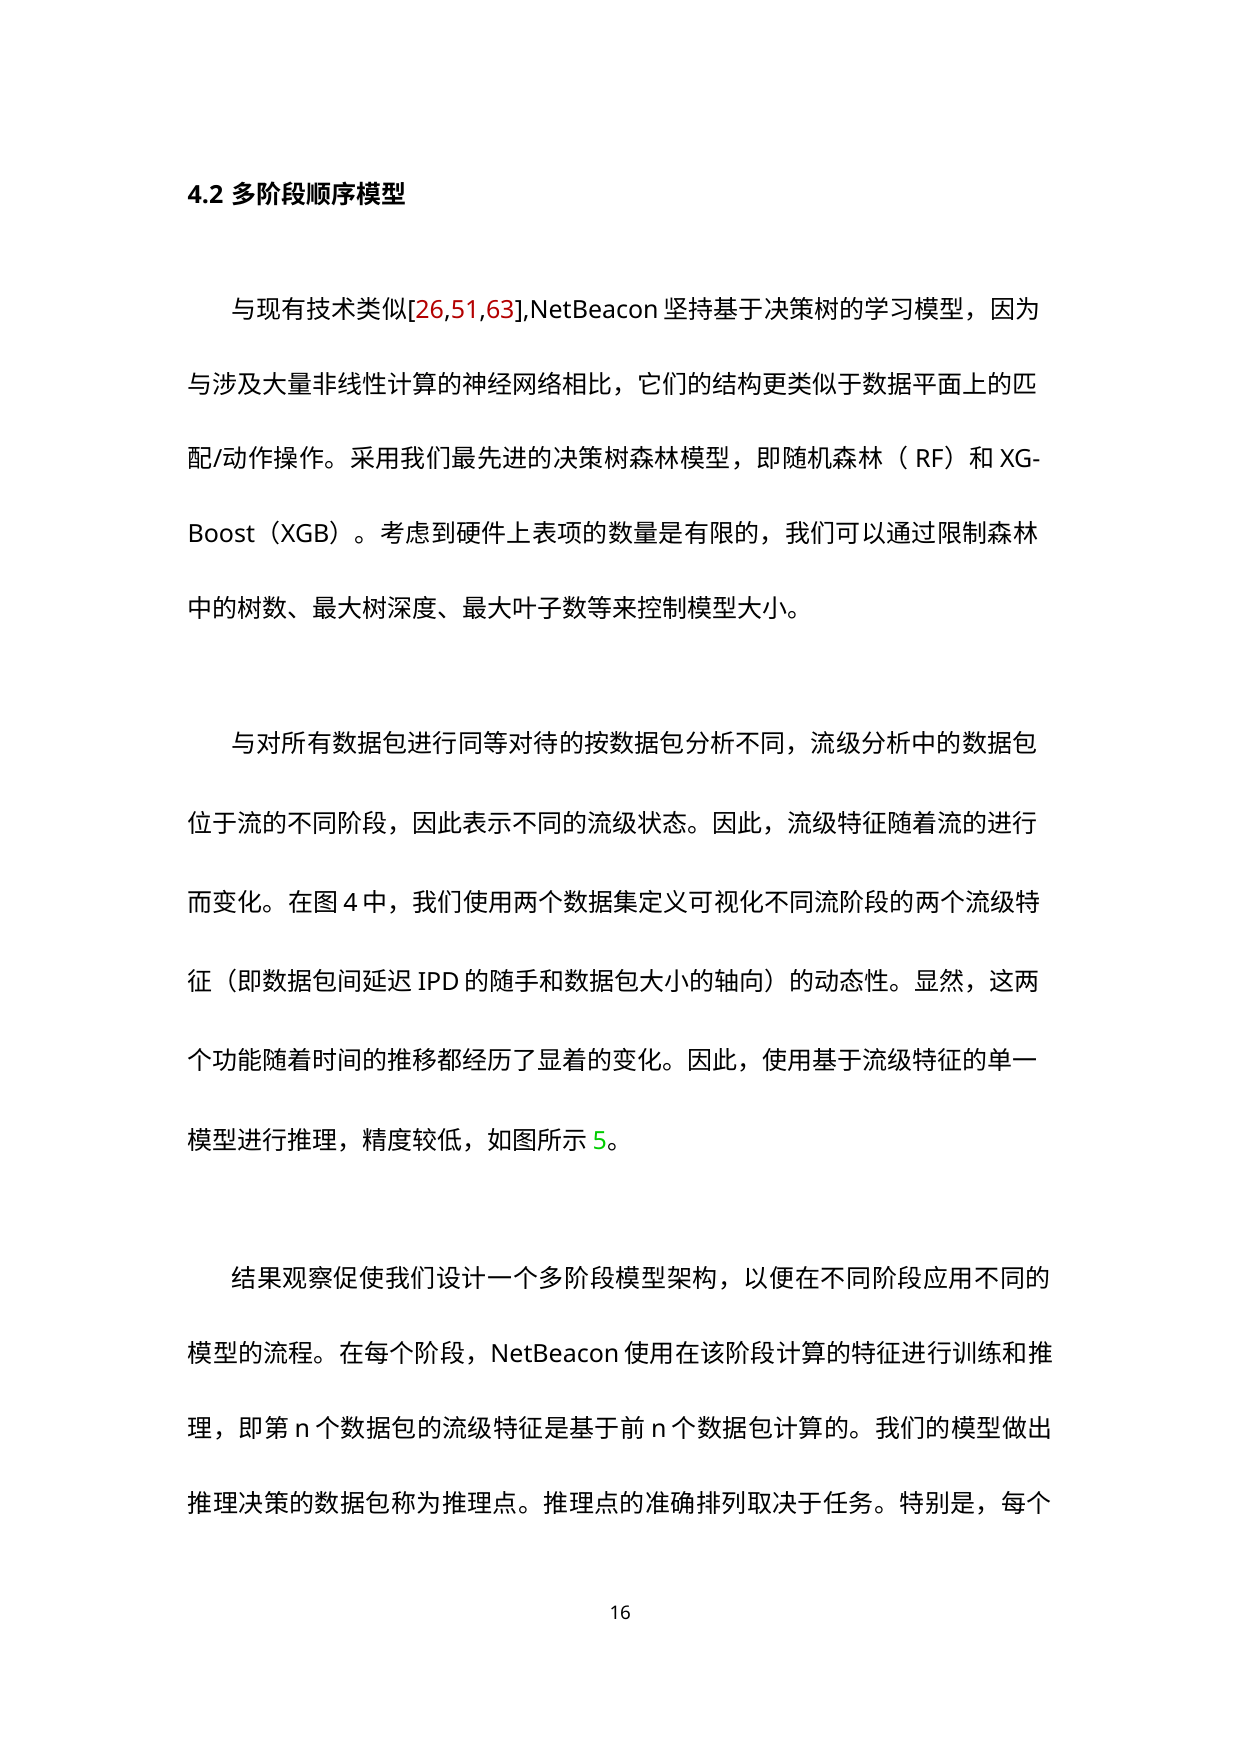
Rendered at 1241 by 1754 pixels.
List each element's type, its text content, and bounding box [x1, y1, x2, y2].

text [188, 1244, 1053, 1534]
text 与现有技术类似[26,51,63],NetBeacon坚持基于决策树的学习模型，因为与涉及大量非线性计算的神经网络相比，它们的结构更类似于数据平面上的匹配/动作操作。采用我们最先进的决策树森林模型，即随机森林（ RF）和XG-Boost（XGB）。考虑到硬件上表项的数量是有限的，我们可以通过限制森林中的树数、最大树深度、最大叶子数等来控制模型大小。 [187, 275, 1040, 639]
subtitle 4.2 多阶段顺序模型 [187, 160, 1053, 225]
text 与对所有数据包进行同等对待的按数据包分析不同，流级分析中的数据包位于流的不同阶段，因此表示不同的流级状态。因此，流级特征随着流的进行而变化。在图4中，我们使用两个数据集定义可视化不同流阶段的两个流级特征（即数据包间延迟IPD的随手和数据包大小的轴向）的动态性。显然，这两个功能随着时间的推移都经历了显着的变化。因此，使用基于流级特征的单一模型进行推理，精度较低，如图所示5。 [187, 709, 1040, 1171]
